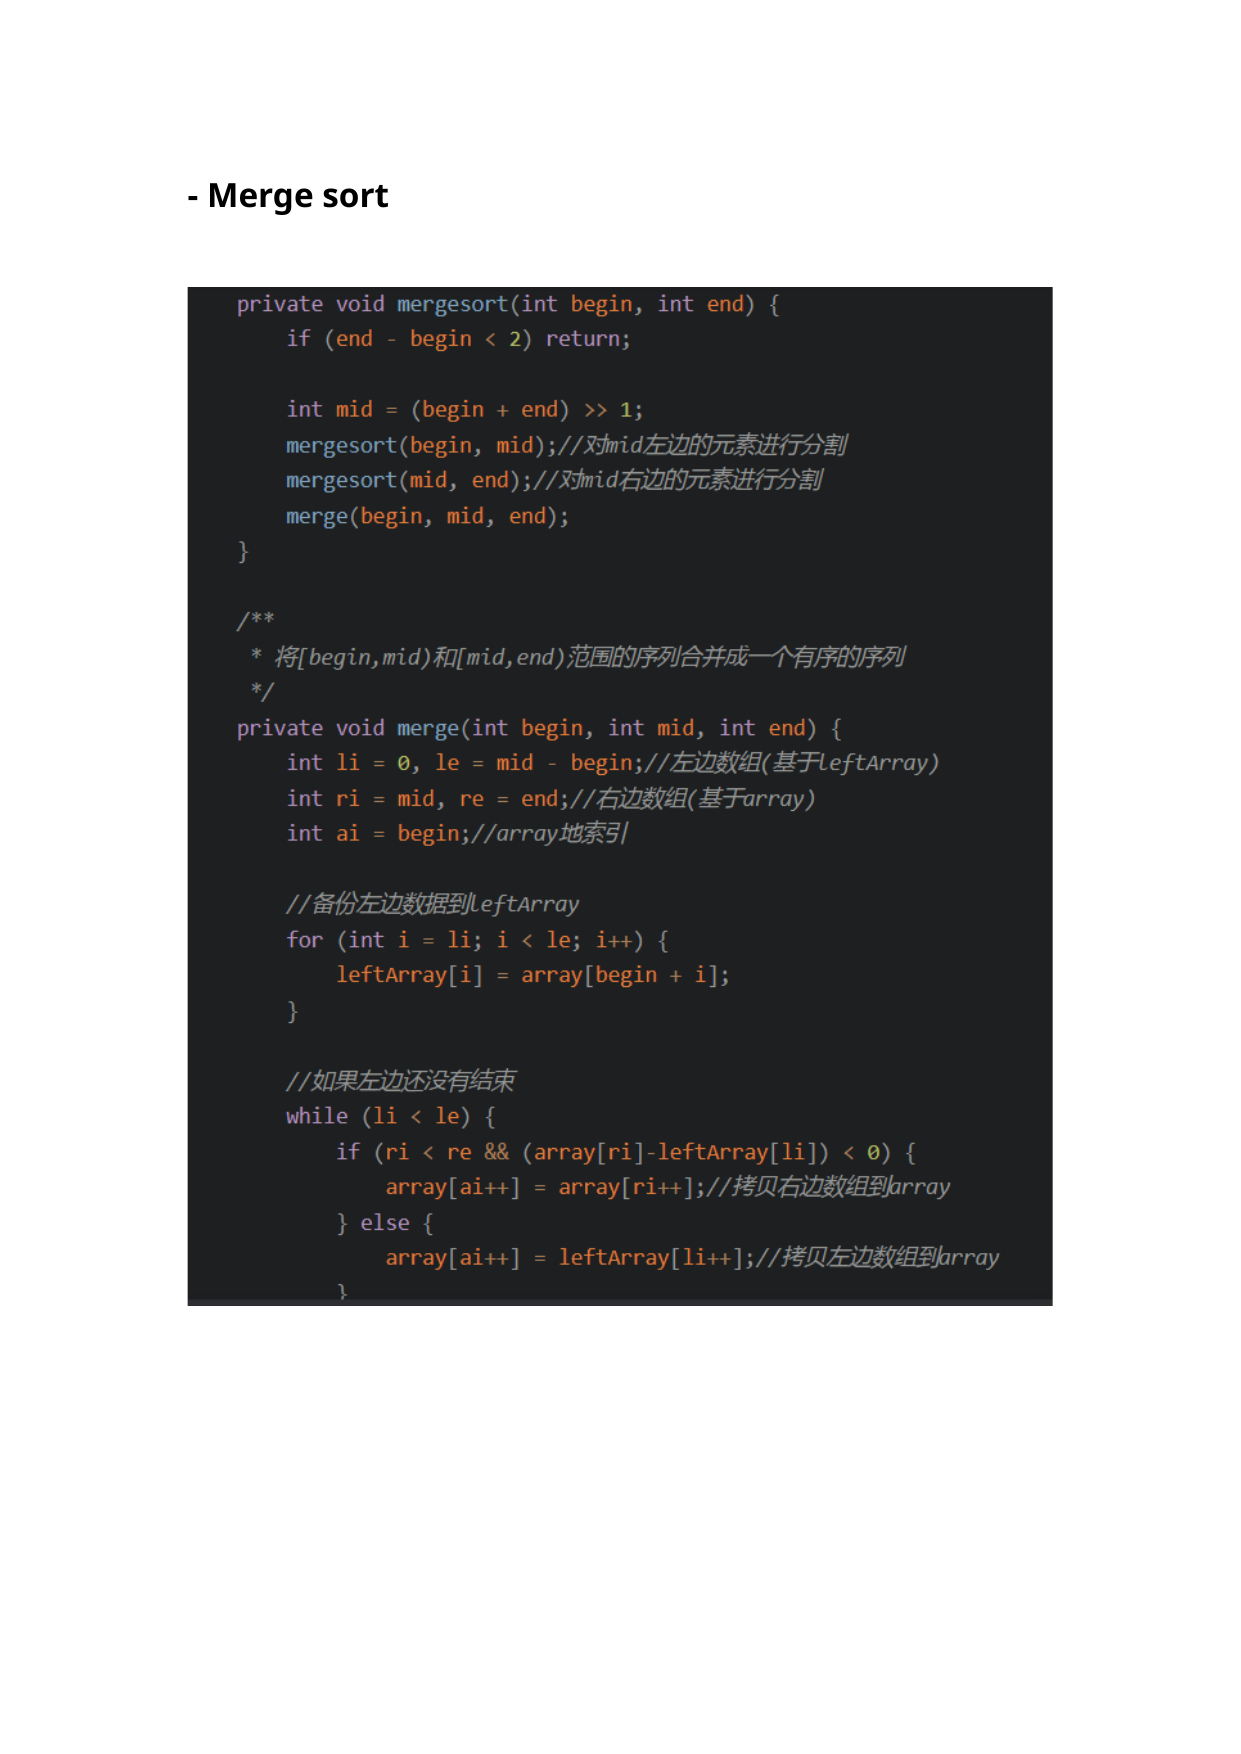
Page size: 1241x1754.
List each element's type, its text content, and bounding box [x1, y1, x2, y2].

picture [187, 287, 1053, 1306]
subtitle - Merge sort [187, 162, 1053, 227]
